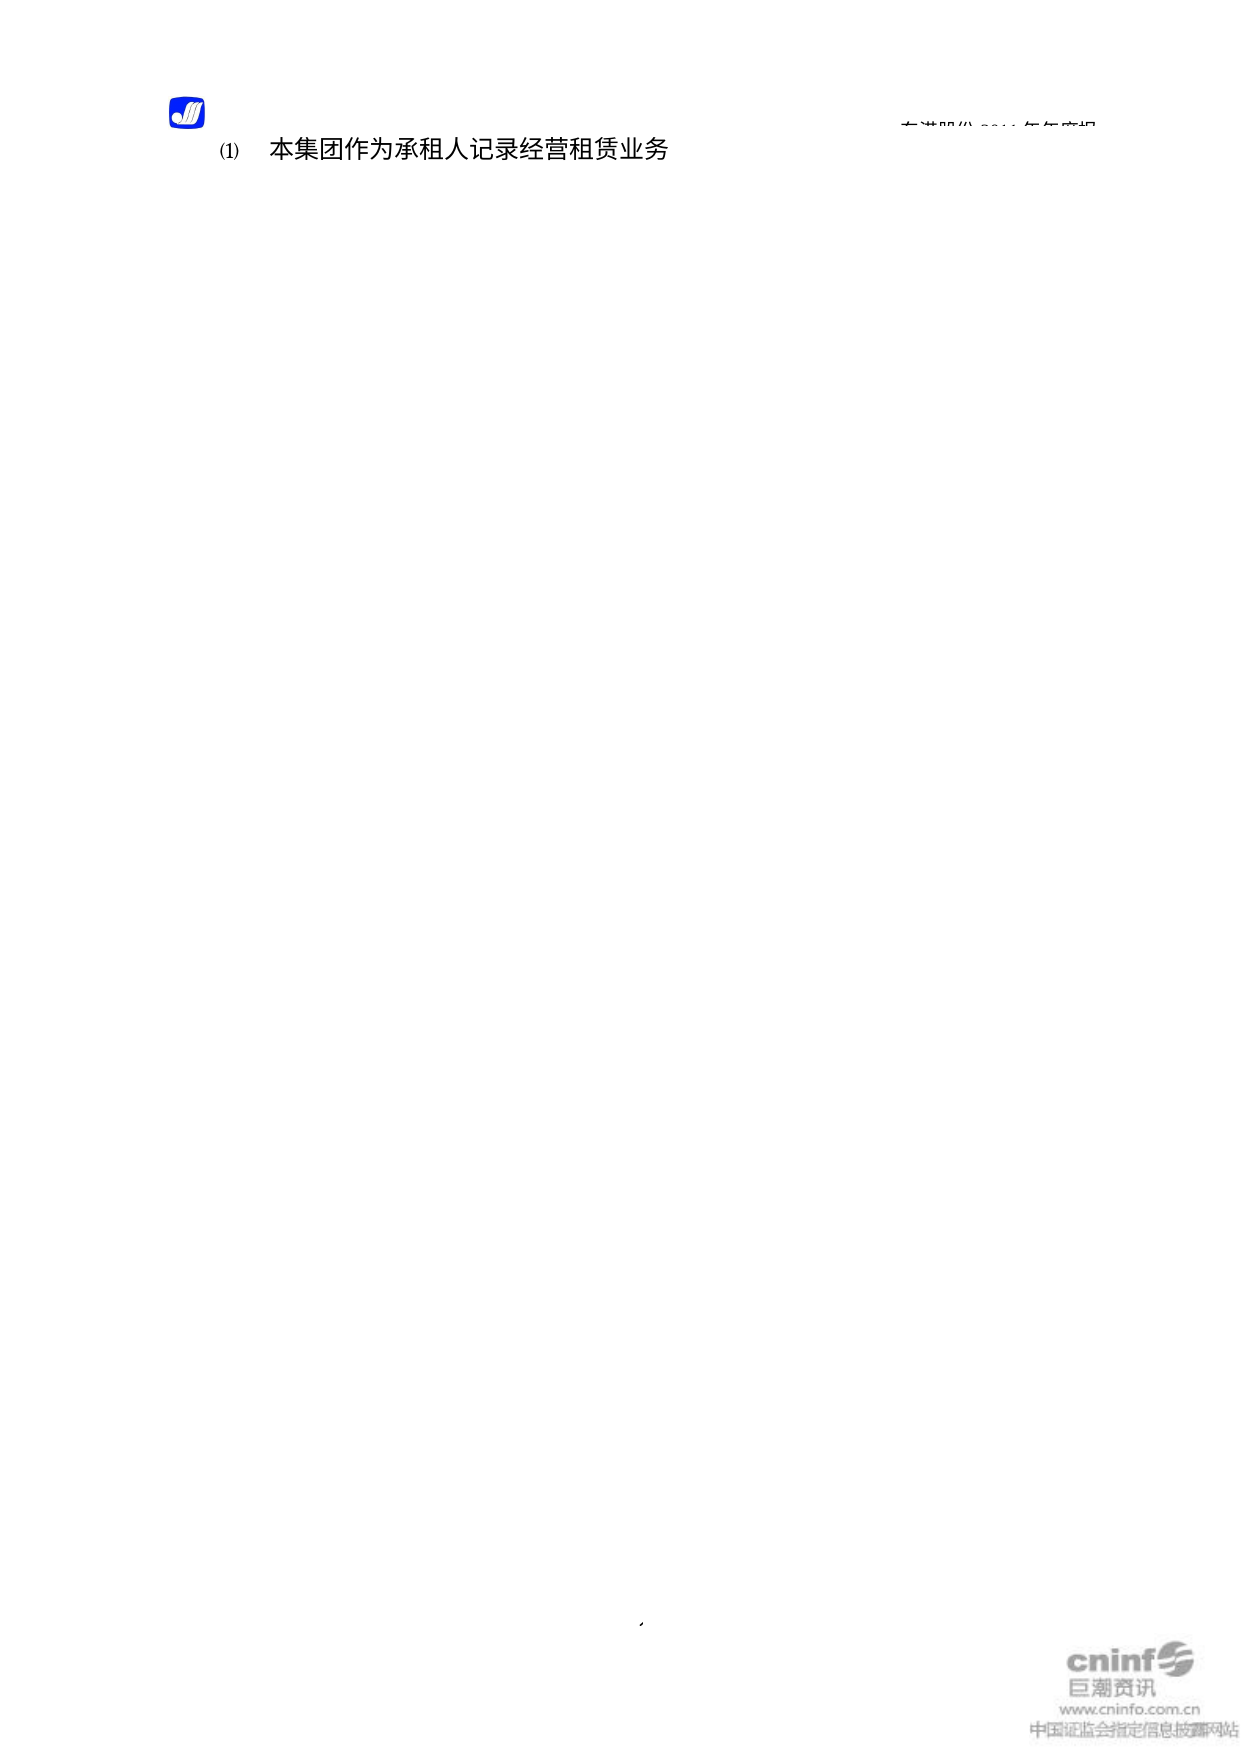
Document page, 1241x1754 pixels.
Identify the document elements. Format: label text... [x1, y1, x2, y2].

picture [168, 96, 206, 130]
text ⑴ 本集团作为承租人记录经营租赁业务 [219, 131, 1240, 165]
picture [1029, 1633, 1241, 1754]
